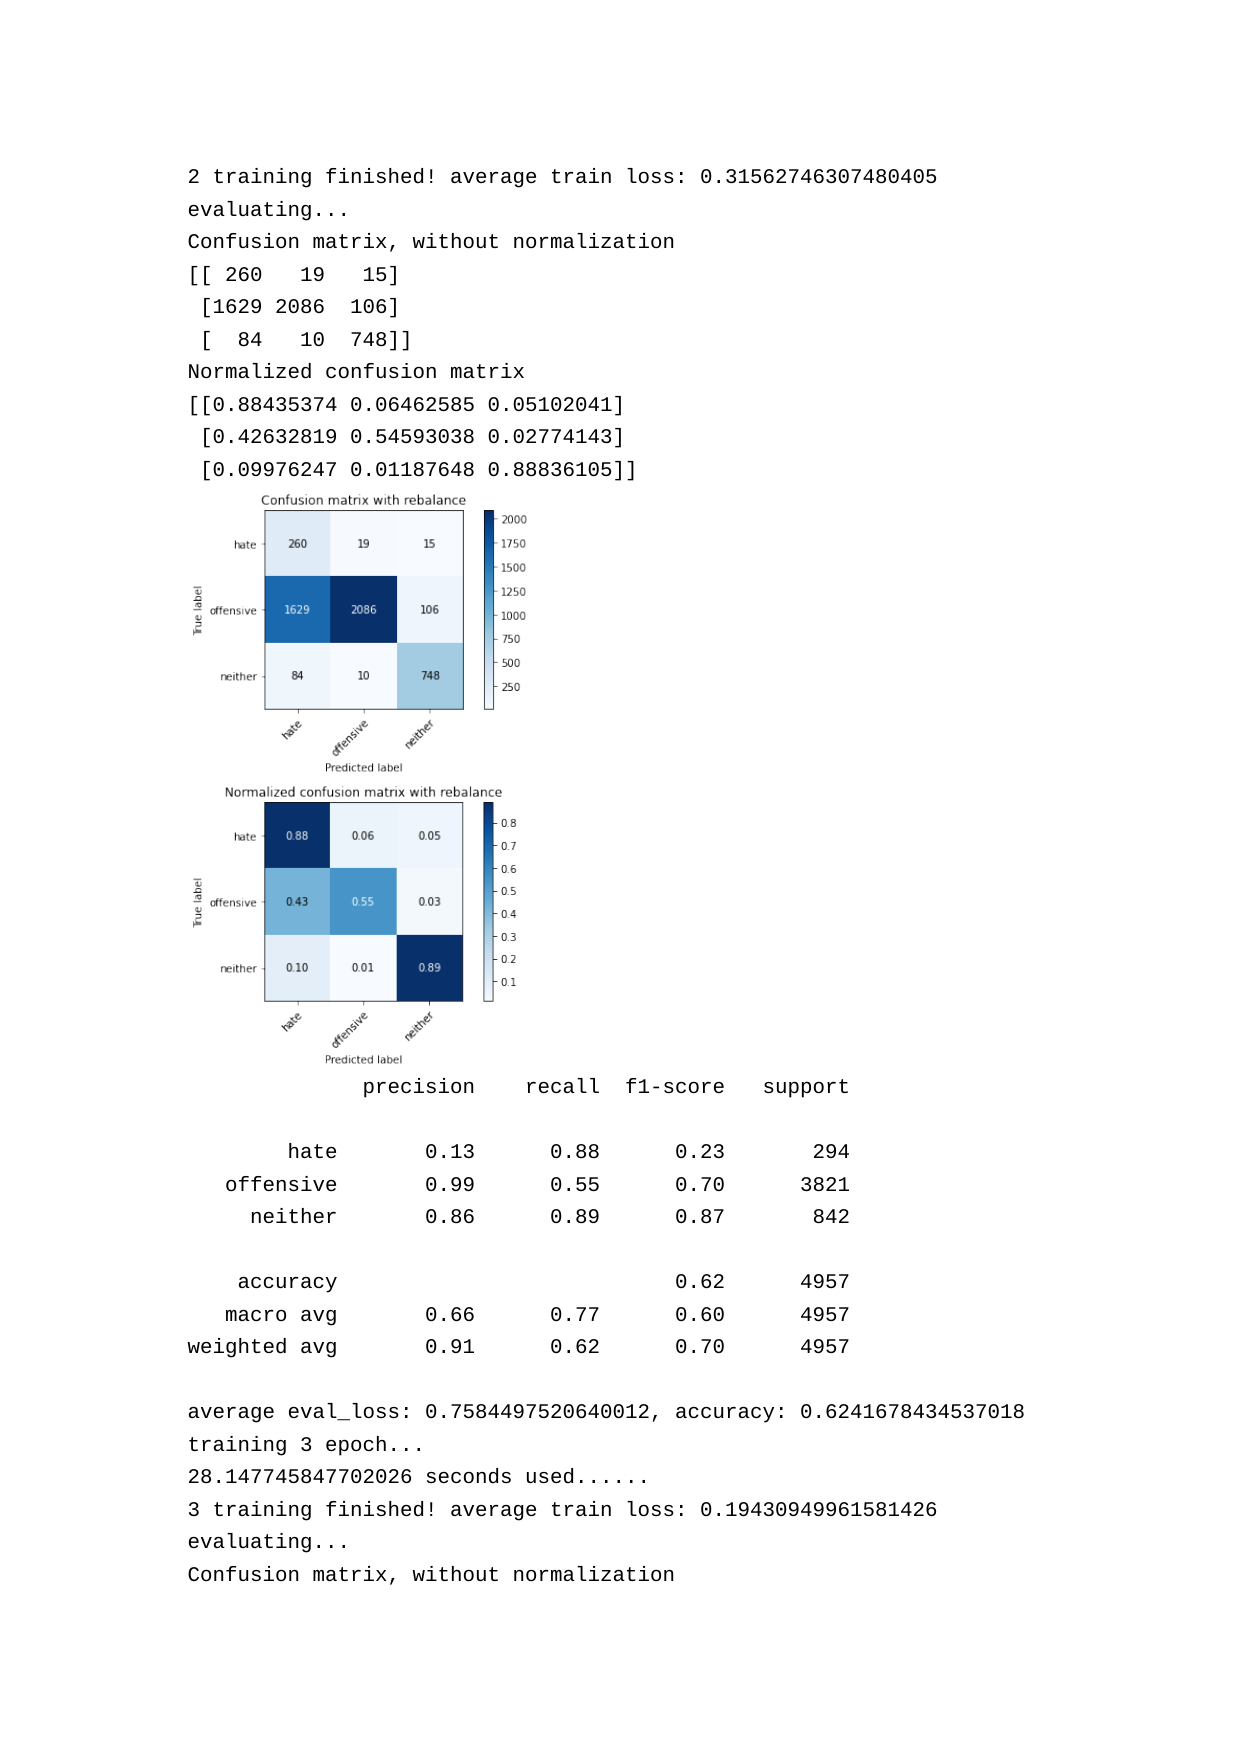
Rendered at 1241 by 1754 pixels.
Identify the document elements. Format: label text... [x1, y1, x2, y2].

text accuracy 0.62 4957 [187, 1267, 1053, 1299]
text Normalized confusion matrix [187, 357, 1053, 389]
text [1629 2086 106] [187, 292, 1053, 324]
text macro avg 0.66 0.77 0.60 4957 [187, 1299, 1053, 1332]
picture [187, 487, 534, 1072]
text evaluating... [187, 194, 1053, 227]
text average eval_loss: 0.7584497520640012, accuracy: 0.6241678434537018 [187, 1397, 1053, 1429]
text 28.147745847702026 seconds used...... [187, 1462, 1053, 1494]
text Confusion matrix, without normalization [187, 1559, 1053, 1592]
text [[0.88435374 0.06462585 0.05102041] [187, 389, 1053, 422]
text offensive 0.99 0.55 0.70 3821 [187, 1169, 1053, 1202]
text [[ 260 19 15] [187, 259, 1053, 292]
text [0.09976247 0.01187648 0.88836105]] [187, 454, 1053, 487]
text precision recall f1-score support [187, 1072, 1053, 1104]
text [ 84 10 748]] [187, 324, 1053, 357]
text neither 0.86 0.89 0.87 842 [187, 1202, 1053, 1234]
text 3 training finished! average train loss: 0.19430949961581426 [187, 1494, 1053, 1527]
text hate 0.13 0.88 0.23 294 [187, 1137, 1053, 1169]
text training 3 epoch... [187, 1429, 1053, 1462]
text evaluating... [187, 1527, 1053, 1559]
text Confusion matrix, without normalization [187, 227, 1053, 259]
text [0.42632819 0.54593038 0.02774143] [187, 422, 1053, 454]
text 2 training finished! average train loss: 0.31562746307480405 [187, 162, 1053, 194]
text weighted avg 0.91 0.62 0.70 4957 [187, 1332, 1053, 1364]
